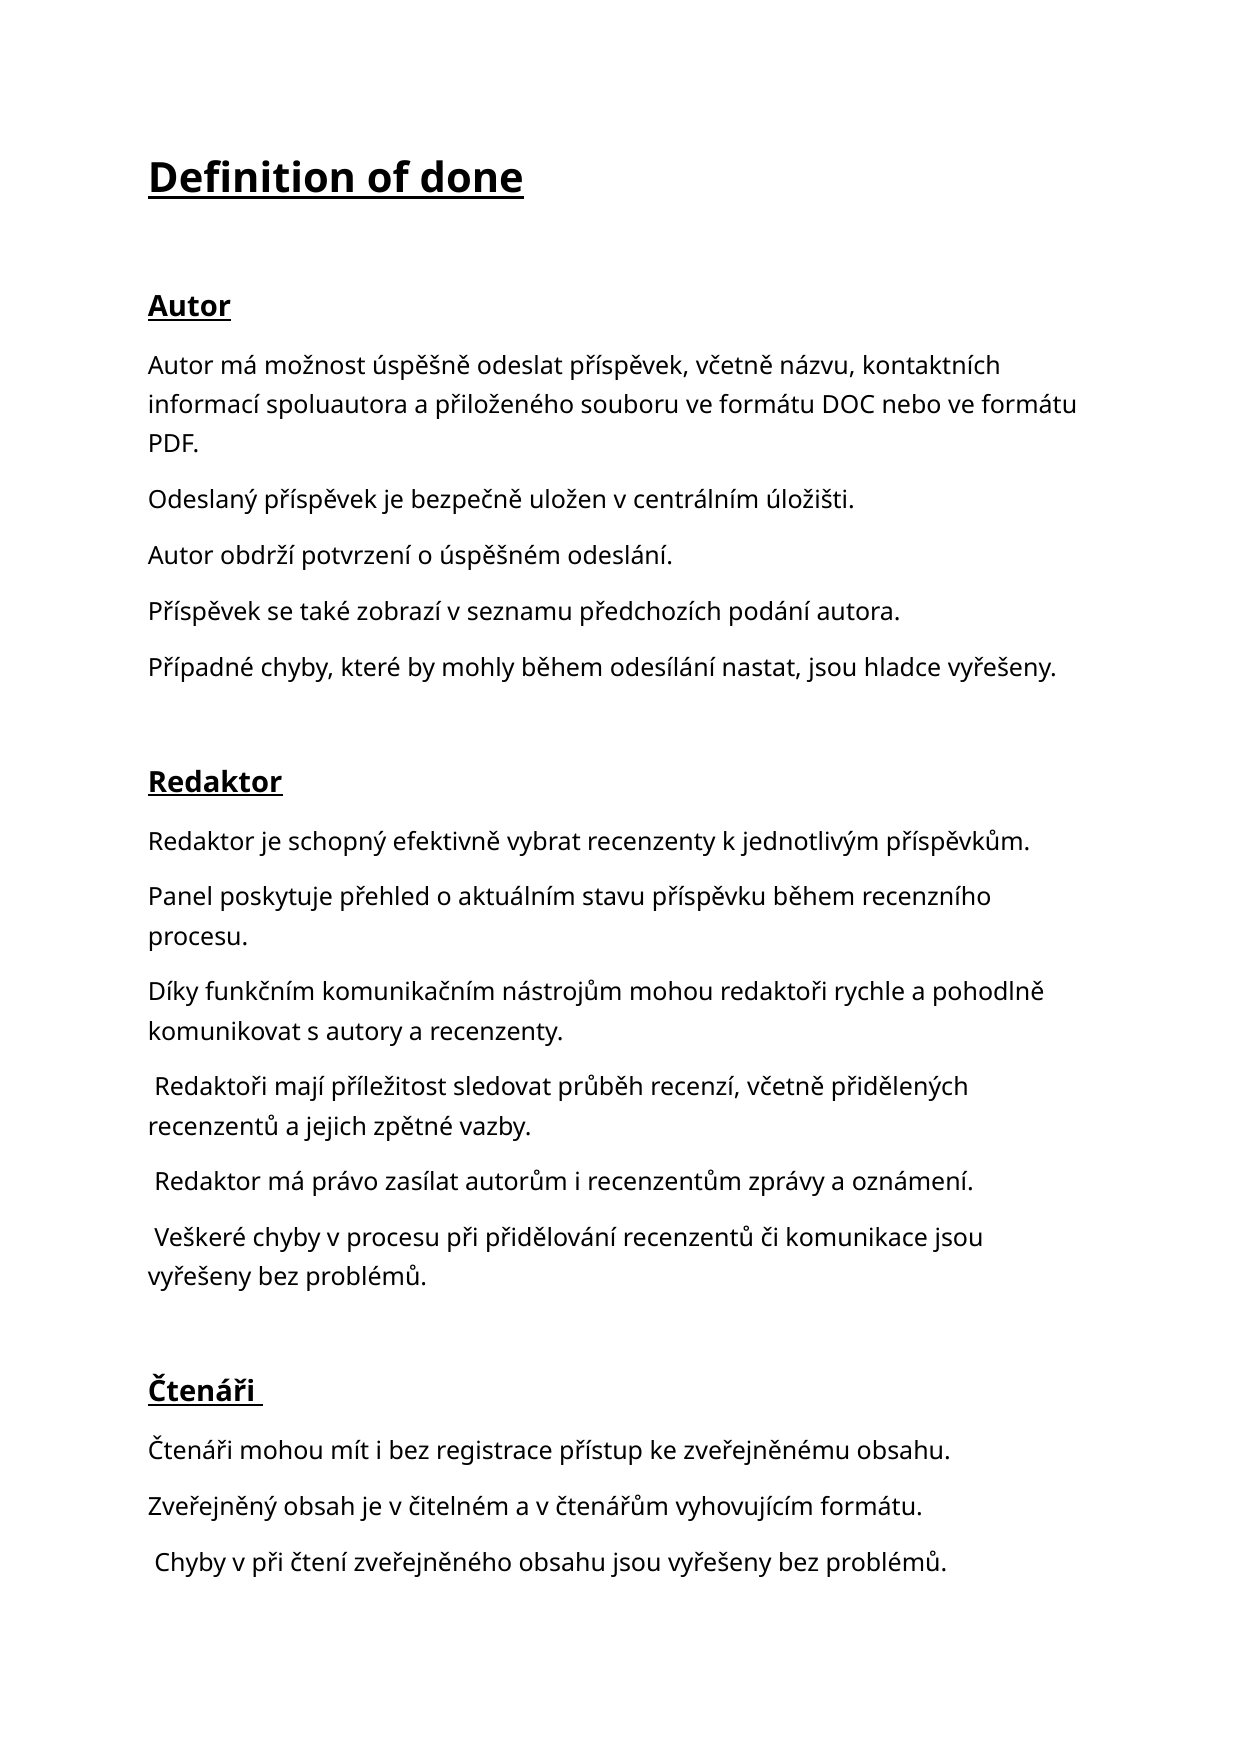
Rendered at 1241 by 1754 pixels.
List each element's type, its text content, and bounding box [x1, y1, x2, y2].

text Redaktor [148, 761, 1093, 801]
text Redaktor má právo zasílat autorům i recenzentům zprávy a oznámení. [148, 1164, 1093, 1198]
text Čtenáři mohou mít i bez registrace přístup ke zveřejněnému obsahu. [148, 1433, 1093, 1467]
text Případné chyby, které by mohly během odesílání nastat, jsou hladce vyřešeny. [148, 649, 1093, 683]
text Autor obdrží potvrzení o úspěšném odeslání. [148, 538, 1093, 572]
text Definition of done [148, 148, 1093, 204]
text Příspěvek se také zobrazí v seznamu předchozích podání autora. [148, 593, 1093, 627]
text Panel poskytuje přehled o aktuálním stavu příspěvku během recenzního procesu. [148, 879, 1093, 952]
text Zveřejněný obsah je v čitelném a v čtenářům vyhovujícím formátu. [148, 1489, 1093, 1523]
text Chyby v při čtení zveřejněného obsahu jsou vyřešeny bez problémů. [148, 1545, 1093, 1579]
text Odeslaný příspěvek je bezpečně uložen v centrálním úložišti. [148, 482, 1093, 516]
text Čtenáři [148, 1371, 1093, 1410]
text Díky funkčním komunikačním nástrojům mohou redaktoři rychle a pohodlně komunikovat s autory a recenzenty. [148, 974, 1093, 1047]
text Autor [148, 285, 1093, 325]
text Veškeré chyby v procesu při přidělování recenzentů či komunikace jsou vyřešeny bez problémů. [148, 1220, 1093, 1293]
text Redaktoři mají příležitost sledovat průběh recenzí, včetně přidělených recenzentů a jejich zpětné vazby. [148, 1069, 1093, 1142]
text Autor má možnost úspěšně odeslat příspěvek, včetně názvu, kontaktních informací spoluautora a přiloženého souboru ve formátu DOC nebo ve formátu PDF. [148, 348, 1093, 460]
text Redaktor je schopný efektivně vybrat recenzenty k jednotlivým příspěvkům. [148, 823, 1093, 857]
